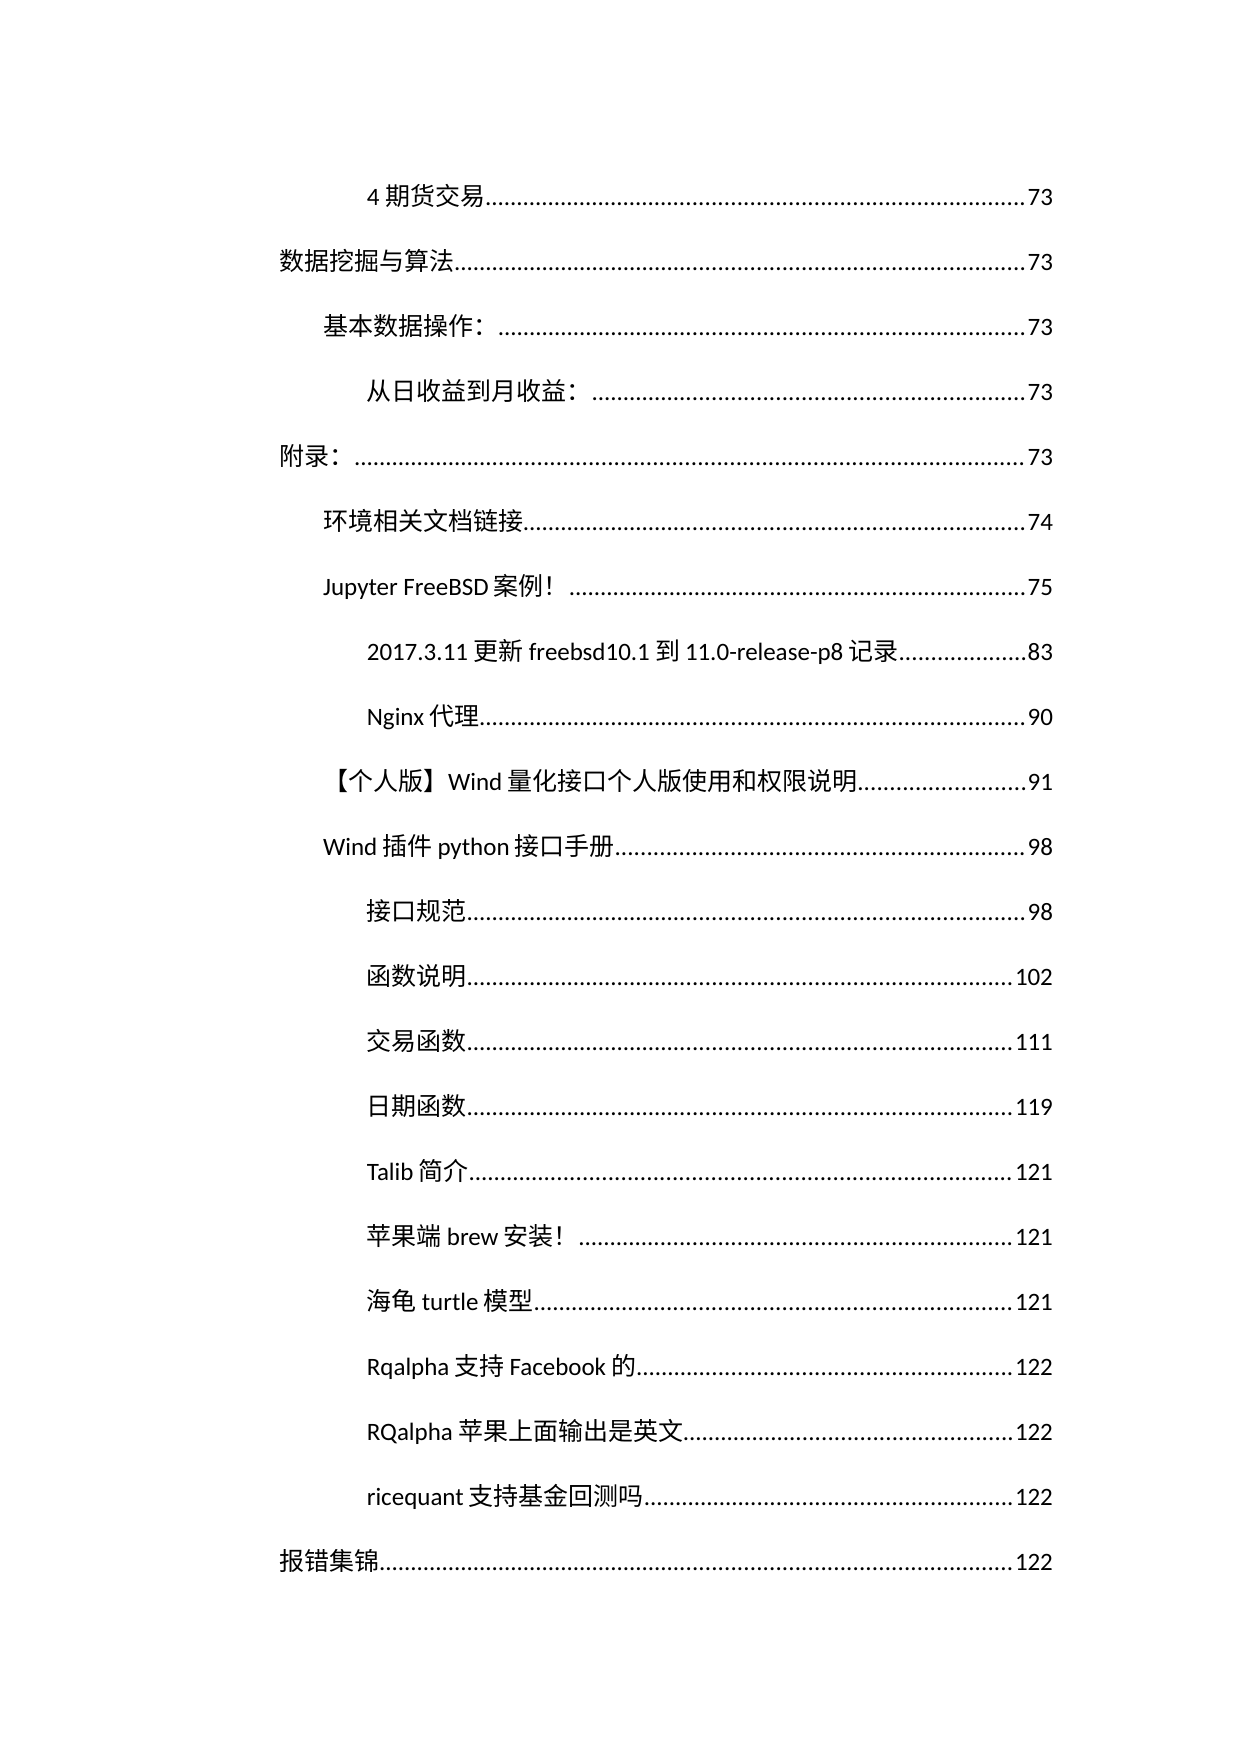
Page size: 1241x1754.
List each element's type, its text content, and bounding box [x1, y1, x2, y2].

text 数据挖掘与算法 73 [187, 227, 1053, 292]
text Rqalpha支持Facebook的 122 [275, 1332, 1053, 1397]
text 交易函数 111 [275, 1007, 1053, 1072]
text 基本数据操作： 73 [231, 292, 1053, 357]
text 苹果端brew安装！ 121 [275, 1202, 1053, 1267]
text Jupyter FreeBSD案例！ 75 [231, 552, 1053, 617]
text RQalpha苹果上面输出是英文 122 [275, 1397, 1053, 1462]
text 2017.3.11 更新freebsd10.1到11.0-release-p8记录 83 [275, 617, 1053, 682]
text Nginx代理 90 [275, 682, 1053, 747]
text 日期函数 119 [275, 1072, 1053, 1137]
text 报错集锦 122 [187, 1527, 1053, 1592]
text 环境相关文档链接 74 [231, 487, 1053, 552]
text Talib简介 121 [275, 1137, 1053, 1202]
text 【个人版】Wind量化接口个人版使用和权限说明 91 [231, 747, 1053, 812]
text 4 期货交易 73 [275, 162, 1053, 227]
text ricequant支持基金回测吗 122 [275, 1462, 1053, 1527]
text 函数说明 102 [275, 942, 1053, 1007]
text Wind插件python接口手册 98 [231, 812, 1053, 877]
text 从日收益到月收益： 73 [275, 357, 1053, 422]
text 接口规范 98 [275, 877, 1053, 942]
text 海龟turtle模型 121 [275, 1267, 1053, 1332]
text 附录： 73 [187, 422, 1053, 487]
